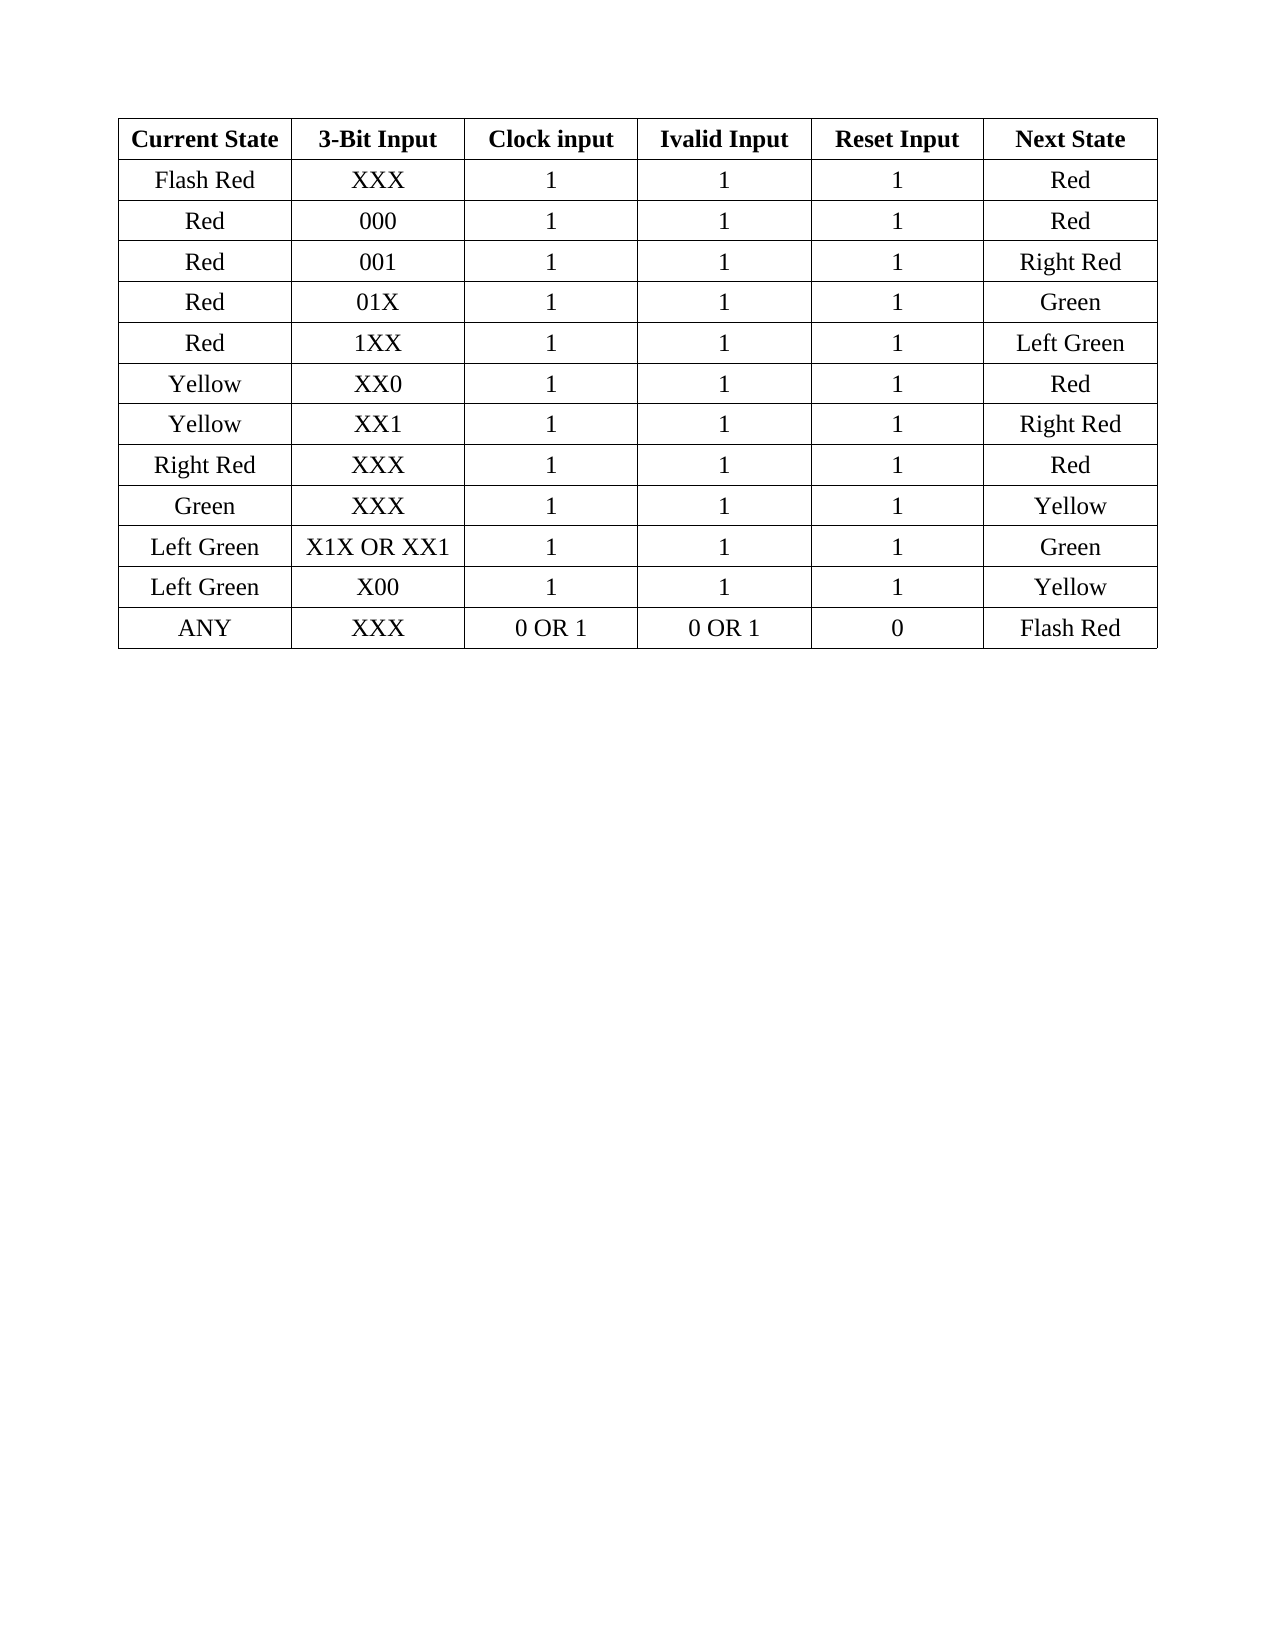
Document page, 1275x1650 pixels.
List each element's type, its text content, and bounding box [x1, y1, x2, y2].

table_cell XXX [292, 445, 464, 485]
table_cell 000 [292, 201, 464, 240]
table_cell Right Red [119, 445, 291, 485]
table_cell Flash Red [984, 608, 1157, 648]
table_cell 1 [812, 160, 983, 199]
table_cell ANY [119, 608, 291, 648]
table_cell 1XX [292, 323, 464, 362]
table_cell Red [984, 364, 1157, 403]
table_cell Green [984, 526, 1157, 566]
table_cell Yellow [984, 486, 1157, 525]
table_cell Yellow [119, 364, 291, 403]
table_cell 1 [638, 404, 811, 444]
table_cell Left Green [984, 323, 1157, 362]
table_cell Red [119, 323, 291, 362]
table_cell 001 [292, 241, 464, 281]
table_cell 1 [638, 201, 811, 240]
table_header Reset Input [812, 119, 983, 159]
table_cell 1 [638, 241, 811, 281]
table_header 3-Bit Input [292, 119, 464, 159]
table_cell 1 [465, 526, 637, 566]
table_cell 1 [465, 404, 637, 444]
table_cell Flash Red [119, 160, 291, 199]
table_cell Red [119, 241, 291, 281]
table_cell 1 [465, 241, 637, 281]
table_cell 1 [812, 282, 983, 322]
table_cell 1 [638, 567, 811, 607]
table_cell 1 [465, 160, 637, 199]
table_cell 1 [812, 526, 983, 566]
table_cell XX0 [292, 364, 464, 403]
table_cell 1 [812, 567, 983, 607]
table_cell 1 [465, 445, 637, 485]
table_cell Yellow [119, 404, 291, 444]
table_cell 1 [638, 486, 811, 525]
table_cell 1 [638, 160, 811, 199]
table_cell Red [984, 160, 1157, 199]
table_cell 1 [812, 241, 983, 281]
table_cell 1 [465, 323, 637, 362]
table_cell X00 [292, 567, 464, 607]
table_cell Red [119, 282, 291, 322]
table_cell 0 [812, 608, 983, 648]
table_cell XX1 [292, 404, 464, 444]
table_cell 1 [812, 364, 983, 403]
table_header Ivalid Input [638, 119, 811, 159]
table_cell Red [984, 201, 1157, 240]
table_cell 1 [812, 445, 983, 485]
table_cell 1 [638, 364, 811, 403]
table_cell 01X [292, 282, 464, 322]
table_cell Green [119, 486, 291, 525]
table_cell 1 [465, 486, 637, 525]
table_cell Red [984, 445, 1157, 485]
table_cell Right Red [984, 404, 1157, 444]
table_header Current State [119, 119, 291, 159]
table_cell 1 [812, 201, 983, 240]
table_cell Yellow [984, 567, 1157, 607]
table_cell XXX [292, 608, 464, 648]
table_cell 1 [465, 201, 637, 240]
table_cell 1 [812, 486, 983, 525]
table_cell Left Green [119, 567, 291, 607]
table_cell 0 OR 1 [465, 608, 637, 648]
table_cell 1 [465, 567, 637, 607]
table_cell Green [984, 282, 1157, 322]
table_cell 1 [465, 282, 637, 322]
table_cell X1X OR XX1 [292, 526, 464, 566]
table_cell 0 OR 1 [638, 608, 811, 648]
table_cell 1 [638, 282, 811, 322]
table_cell 1 [465, 364, 637, 403]
table_cell 1 [812, 323, 983, 362]
table_cell 1 [638, 445, 811, 485]
table_cell 1 [638, 526, 811, 566]
table_cell XXX [292, 486, 464, 525]
table_cell Left Green [119, 526, 291, 566]
table_cell Red [119, 201, 291, 240]
table_header Next State [984, 119, 1157, 159]
table_cell 1 [638, 323, 811, 362]
table_header Clock input [465, 119, 637, 159]
table_cell Right Red [984, 241, 1157, 281]
table_cell 1 [812, 404, 983, 444]
table_cell XXX [292, 160, 464, 199]
